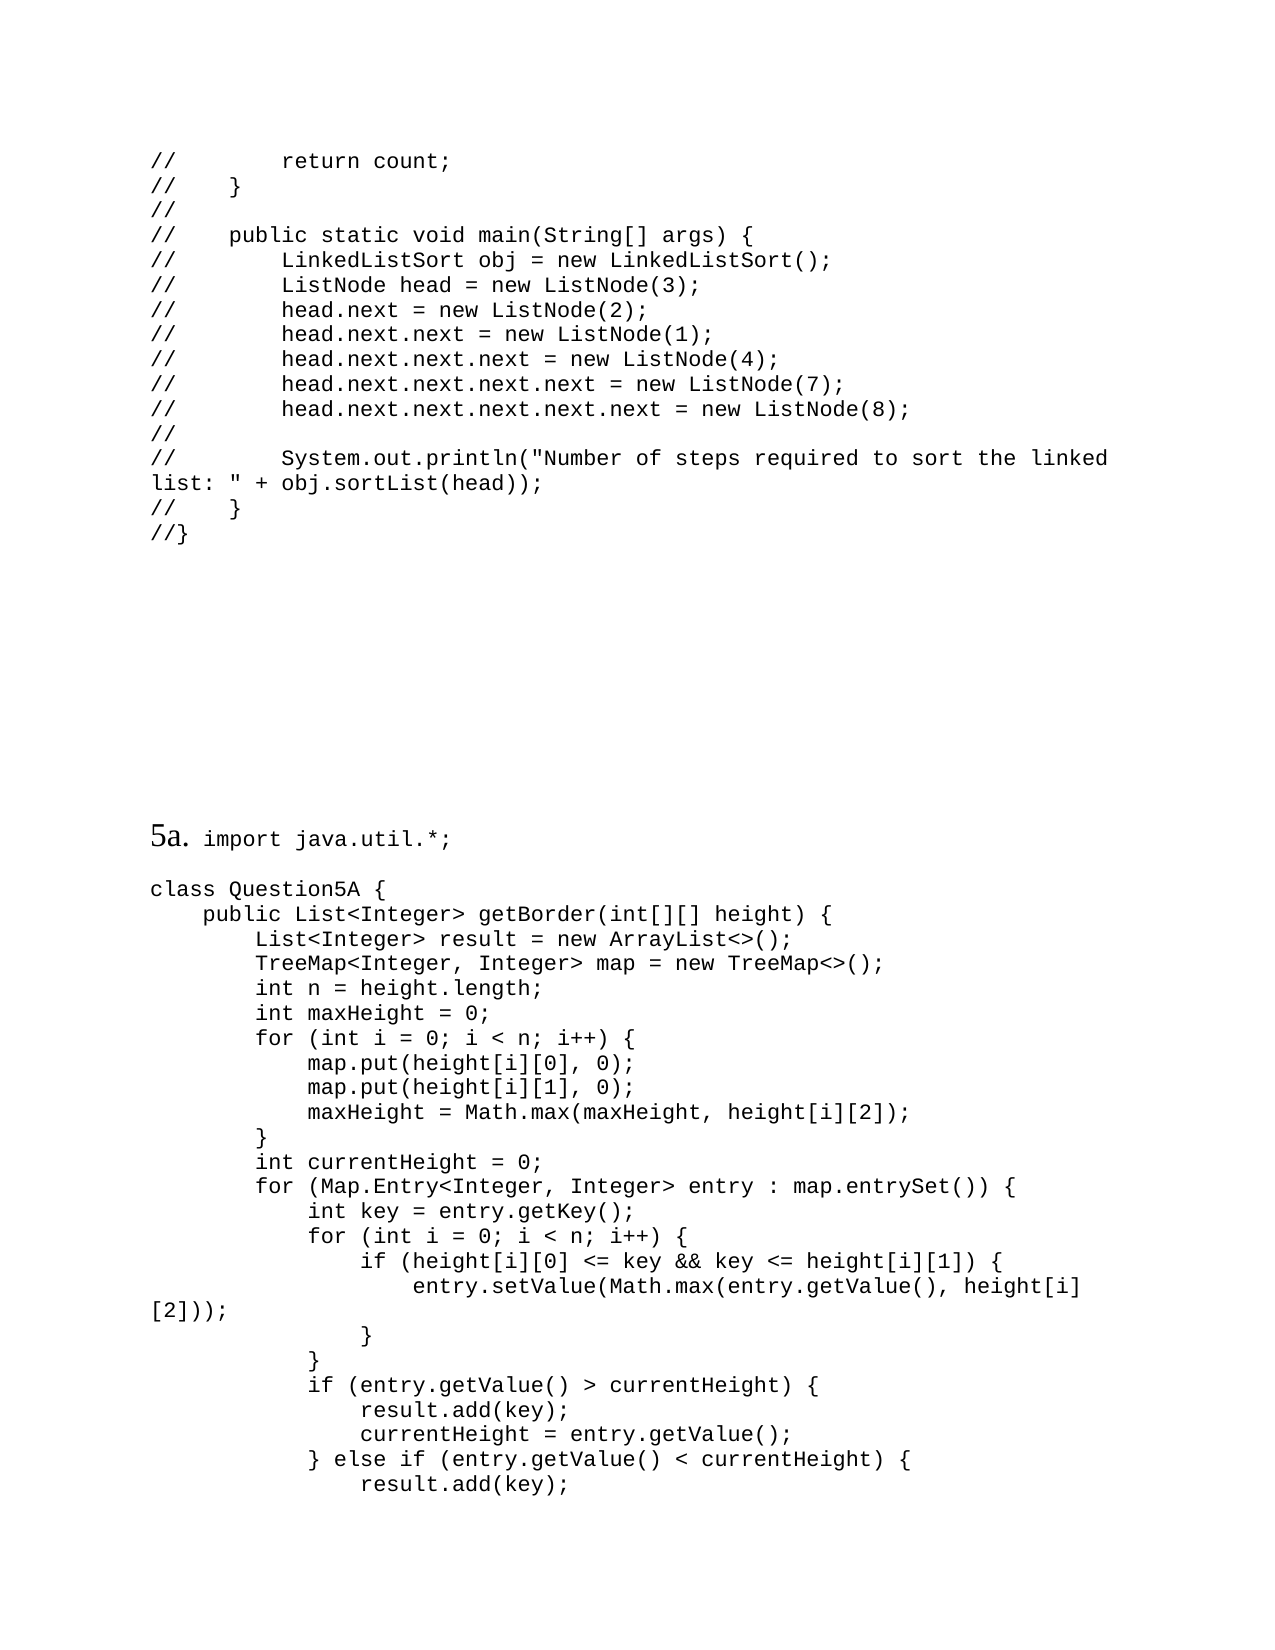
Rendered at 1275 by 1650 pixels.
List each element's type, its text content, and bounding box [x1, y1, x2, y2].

text // return count; [150, 150, 1125, 175]
text // head.next.next = new ListNode(1); [150, 323, 1125, 348]
text public List<Integer> getBorder(int[][] height) { [150, 903, 1125, 928]
text int maxHeight = 0; [150, 1002, 1125, 1027]
text // ListNode head = new ListNode(3); [150, 274, 1125, 299]
text int n = height.length; [150, 977, 1125, 1002]
text map.put(height[i][1], 0); [150, 1076, 1125, 1101]
text // [150, 423, 1125, 447]
text // System.out.println("Number of steps required to sort the linked list: " + obj.sortList(head)); [150, 447, 1125, 497]
text //} [150, 522, 1125, 547]
text entry.setValue(Math.max(entry.getValue(), height[i][2])); [150, 1275, 1125, 1324]
text for (int i = 0; i < n; i++) { [150, 1225, 1125, 1250]
text // head.next.next.next = new ListNode(4); [150, 348, 1125, 373]
text } [150, 1126, 1125, 1151]
text for (int i = 0; i < n; i++) { [150, 1027, 1125, 1052]
text if (height[i][0] <= key && key <= height[i][1]) { [150, 1250, 1125, 1275]
text } else if (entry.getValue() < currentHeight) { [150, 1448, 1125, 1473]
text map.put(height[i][0], 0); [150, 1052, 1125, 1076]
text // } [150, 175, 1125, 199]
text } [150, 1349, 1125, 1374]
text int currentHeight = 0; [150, 1151, 1125, 1176]
text maxHeight = Math.max(maxHeight, height[i][2]); [150, 1101, 1125, 1126]
text } [150, 1324, 1125, 1349]
text currentHeight = entry.getValue(); [150, 1423, 1125, 1448]
text if (entry.getValue() > currentHeight) { [150, 1374, 1125, 1399]
text // public static void main(String[] args) { [150, 224, 1125, 249]
text // } [150, 497, 1125, 522]
text List<Integer> result = new ArrayList<>(); [150, 928, 1125, 952]
text // [150, 199, 1125, 224]
text result.add(key); [150, 1473, 1125, 1498]
text // head.next = new ListNode(2); [150, 299, 1125, 323]
text // head.next.next.next.next.next = new ListNode(8); [150, 398, 1125, 423]
text 5a. import java.util.*; [150, 815, 1125, 853]
text int key = entry.getKey(); [150, 1200, 1125, 1225]
text // LinkedListSort obj = new LinkedListSort(); [150, 249, 1125, 274]
text TreeMap<Integer, Integer> map = new TreeMap<>(); [150, 952, 1125, 977]
text // head.next.next.next.next = new ListNode(7); [150, 373, 1125, 398]
text class Question5A { [150, 878, 1125, 903]
text result.add(key); [150, 1399, 1125, 1423]
text for (Map.Entry<Integer, Integer> entry : map.entrySet()) { [150, 1176, 1125, 1200]
